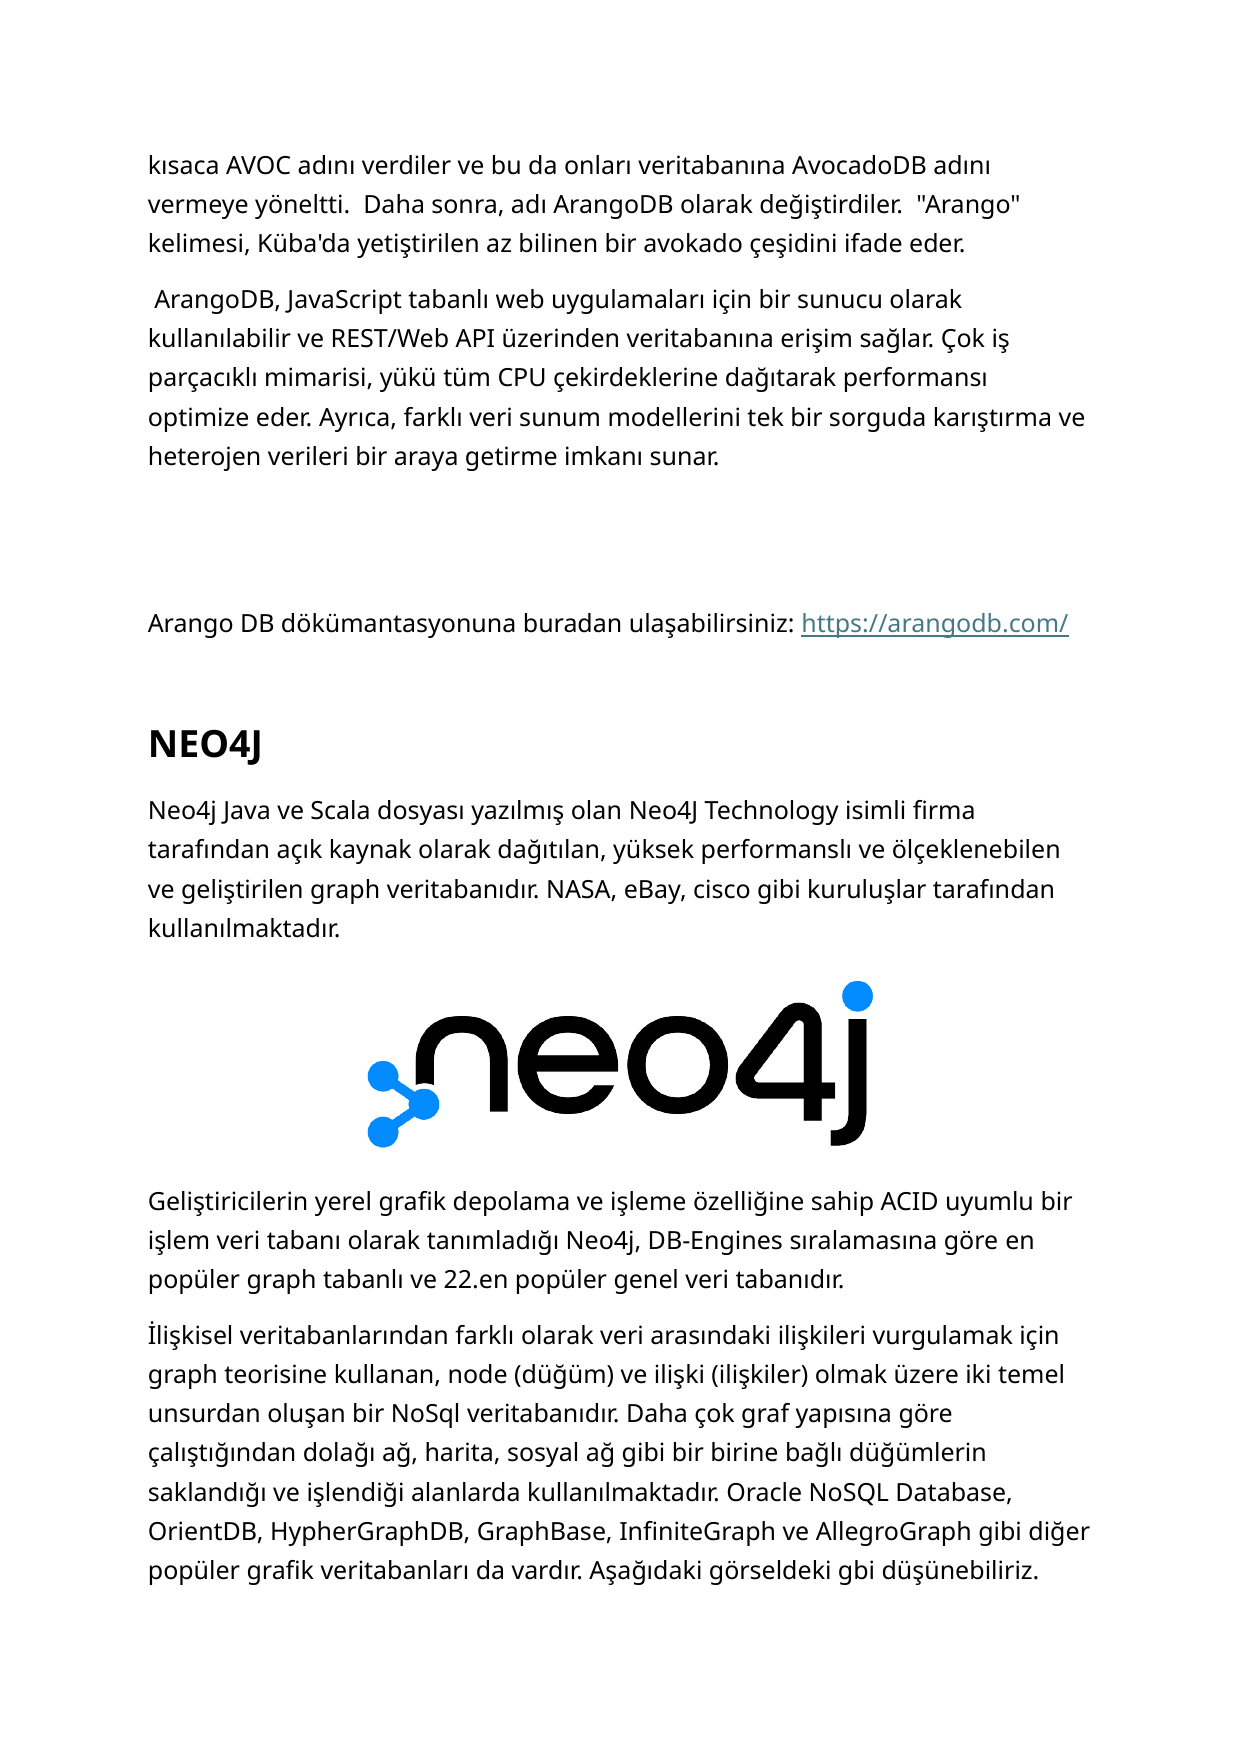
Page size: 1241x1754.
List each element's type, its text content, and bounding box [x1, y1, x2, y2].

text ArangoDB, JavaScript tabanlı web uygulamaları için bir sunucu olarak kullanılabilir ve REST/Web API üzerinden veritabanına erişim sağlar. Çok iş parçacıklı mimarisi, yükü tüm CPU çekirdeklerine dağıtarak performansı optimize eder. Ayrıca, farklı veri sunum modellerini tek bir sorguda karıştırma ve heterojen verileri bir araya getirme imkanı sunar. [148, 282, 1093, 472]
text İlişkisel veritabanlarından farklı olarak veri arasındaki ilişkileri vurgulamak için graph teorisine kullanan, node (düğüm) ve ilişki (ilişkiler) olmak üzere iki temel unsurdan oluşan bir NoSql veritabanıdır. Daha çok graf yapısına göre çalıştığından dolağı ağ, harita, sosyal ağ gibi bir birine bağlı düğümlerin saklandığı ve işlendiği alanlarda kullanılmaktadır. Oracle NoSQL Database, OrientDB, HypherGraphDB, GraphBase, InfiniteGraph ve AllegroGraph gibi diğer popüler grafik veritabanları da vardır. Aşağıdaki görseldeki gbi düşünebiliriz. [148, 1317, 1093, 1587]
text Neo4j Java ve Scala dosyası yazılmış olan Neo4J Technology isimli firma tarafından açık kaynak olarak dağıtılan, yüksek performanslı ve ölçeklenebilen ve geliştirilen graph veritabanıdır. NASA, eBay, cisco gibi kuruluşlar tarafından kullanılmaktadır. [148, 793, 1093, 944]
text NEO4J [148, 718, 1093, 769]
text Geliştiricilerin yerel grafik depolama ve işleme özelliğine sahip ACID uyumlu bir işlem veri tabanı olarak tanımladığı Neo4j, DB-Engines sıralamasına göre en popüler graph tabanlı ve 22.en popüler genel veri tabanıdır. [148, 1183, 1093, 1296]
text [148, 148, 1093, 260]
picture [360, 966, 881, 1162]
text Arango DB dökümantasyonuna buradan ulaşabilirsiniz: https://arangodb.com/ [148, 606, 1093, 640]
